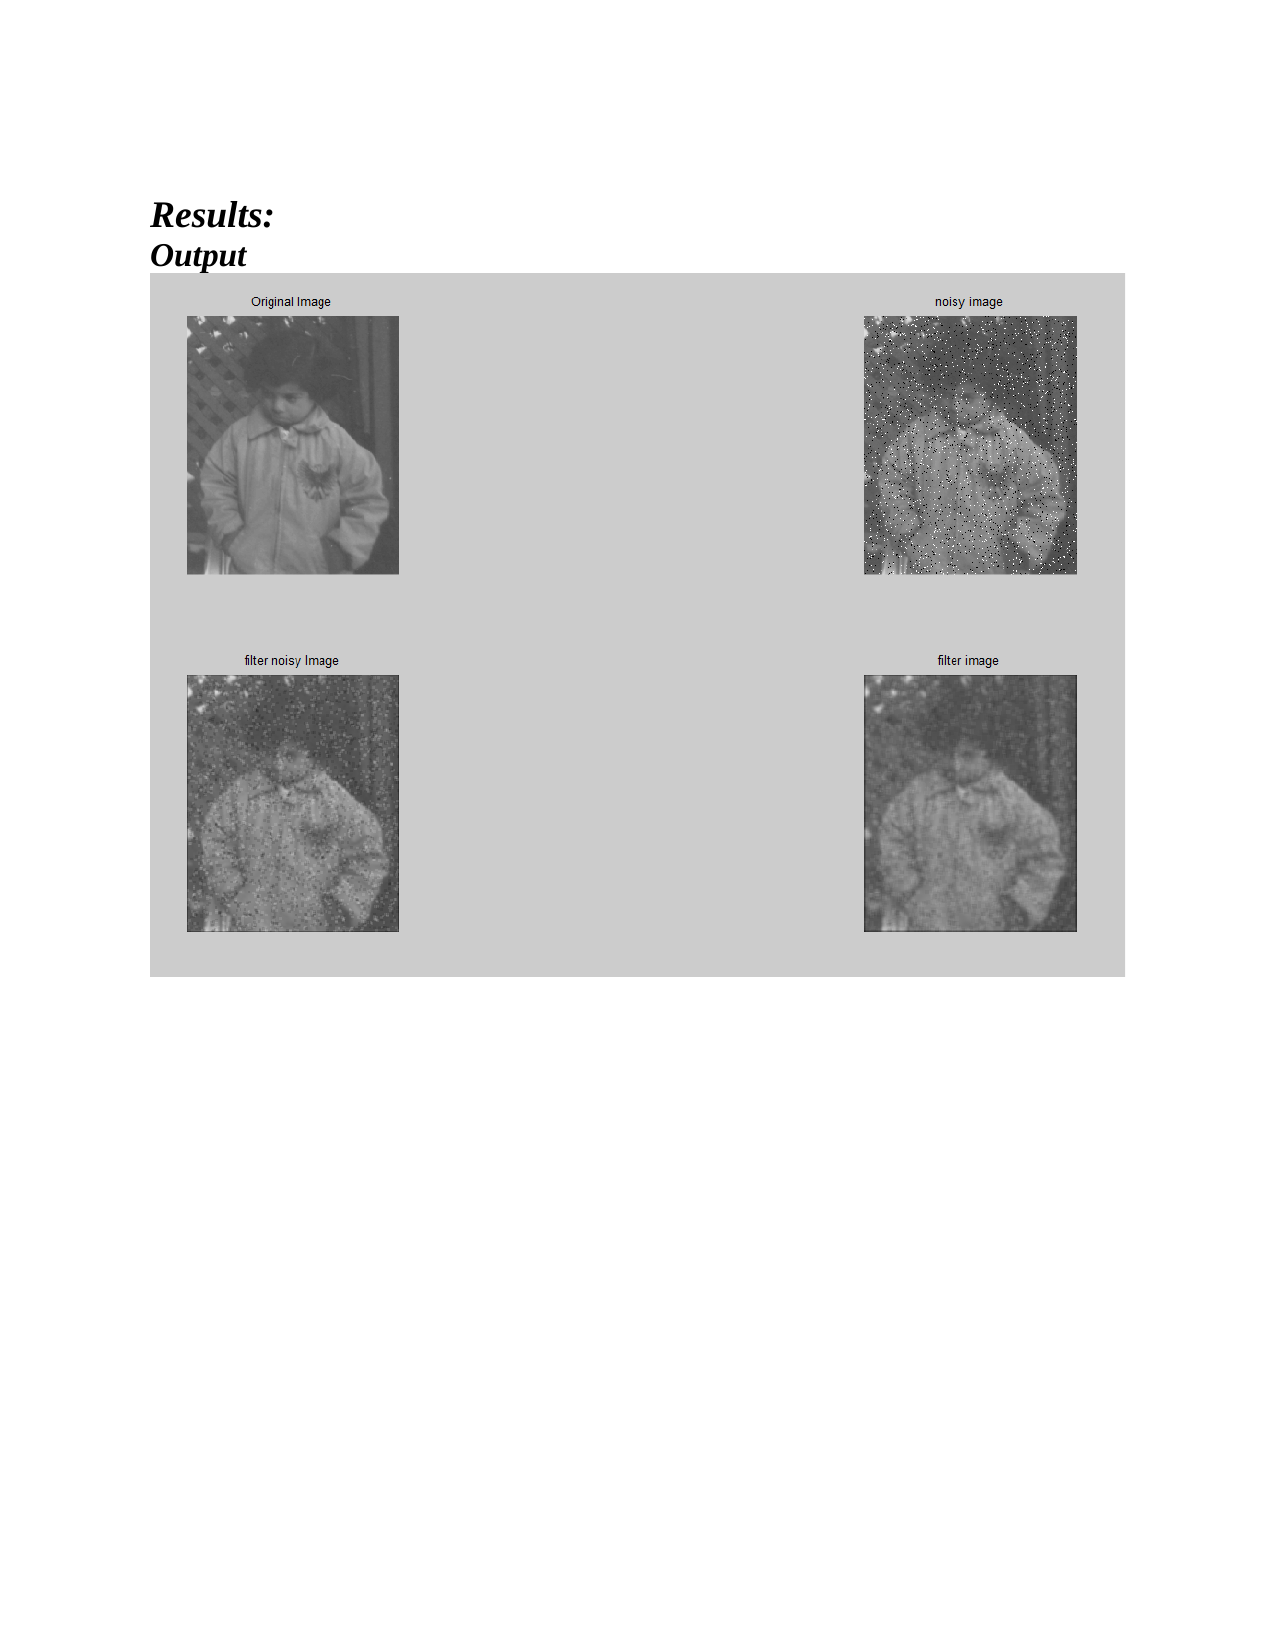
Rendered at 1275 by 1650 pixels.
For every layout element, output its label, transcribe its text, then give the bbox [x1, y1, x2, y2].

text Results: [150, 192, 1125, 236]
picture [150, 273, 1125, 977]
text Output [150, 236, 1125, 273]
